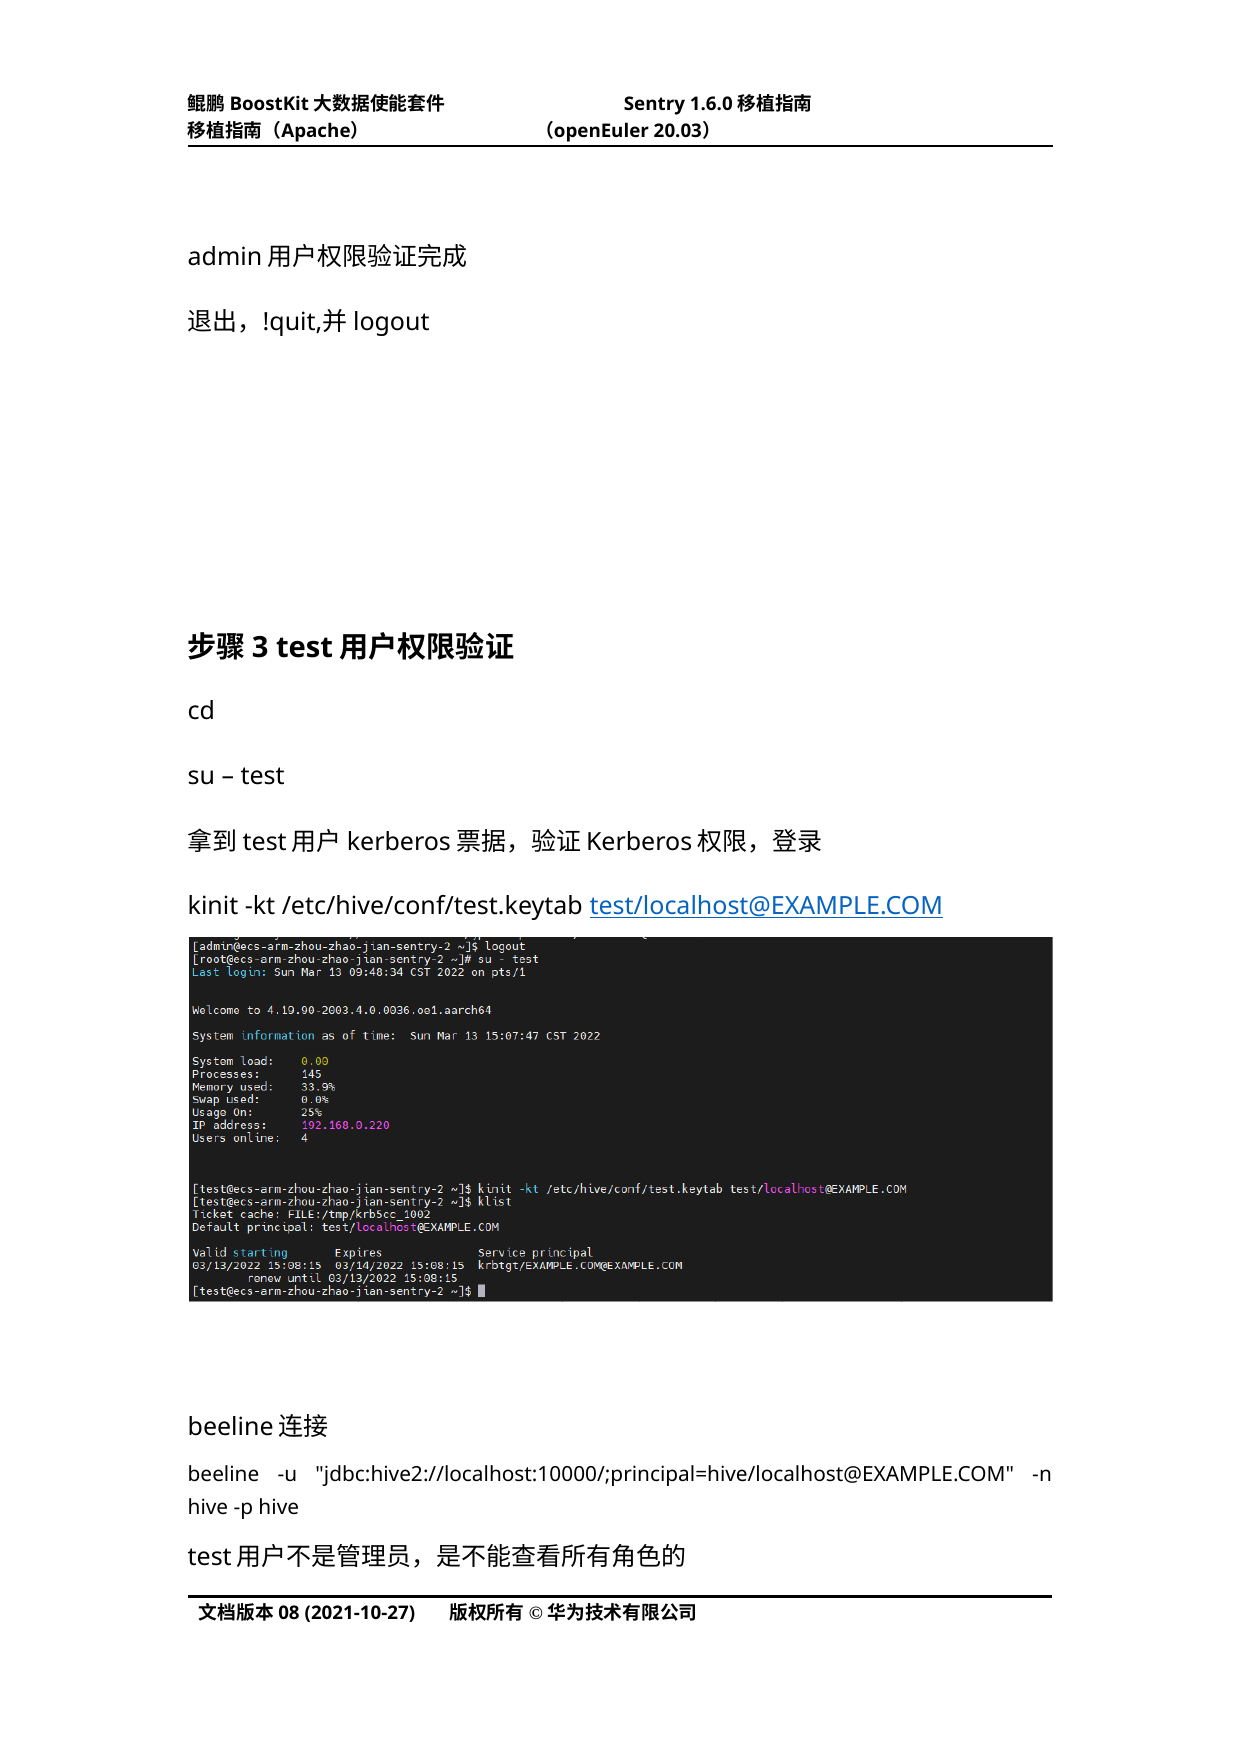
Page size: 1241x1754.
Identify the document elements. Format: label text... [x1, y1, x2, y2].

text beeline -u "jdbc:hive2://localhost:10000/;principal=hive/localhost@EXAMPLE.COM" -n hive -p hive [187, 1457, 1053, 1522]
text cd [187, 677, 1053, 742]
text 拿到test用户kerberos票据，验证Kerberos权限，登录 [187, 807, 1053, 872]
text 步骤3 test用户权限验证 [187, 612, 1053, 677]
text 退出，!quit,并 logout [187, 287, 1053, 352]
text beeline连接 [187, 1392, 1053, 1457]
text test用户不是管理员，是不能查看所有角色的 [187, 1522, 1053, 1587]
text su – test [187, 742, 1053, 807]
text admin用户权限验证完成 [187, 222, 1053, 287]
text kinit -kt /etc/hive/conf/test.keytab test/localhost@EXAMPLE.COM [187, 872, 1053, 937]
picture [187, 937, 1053, 1302]
